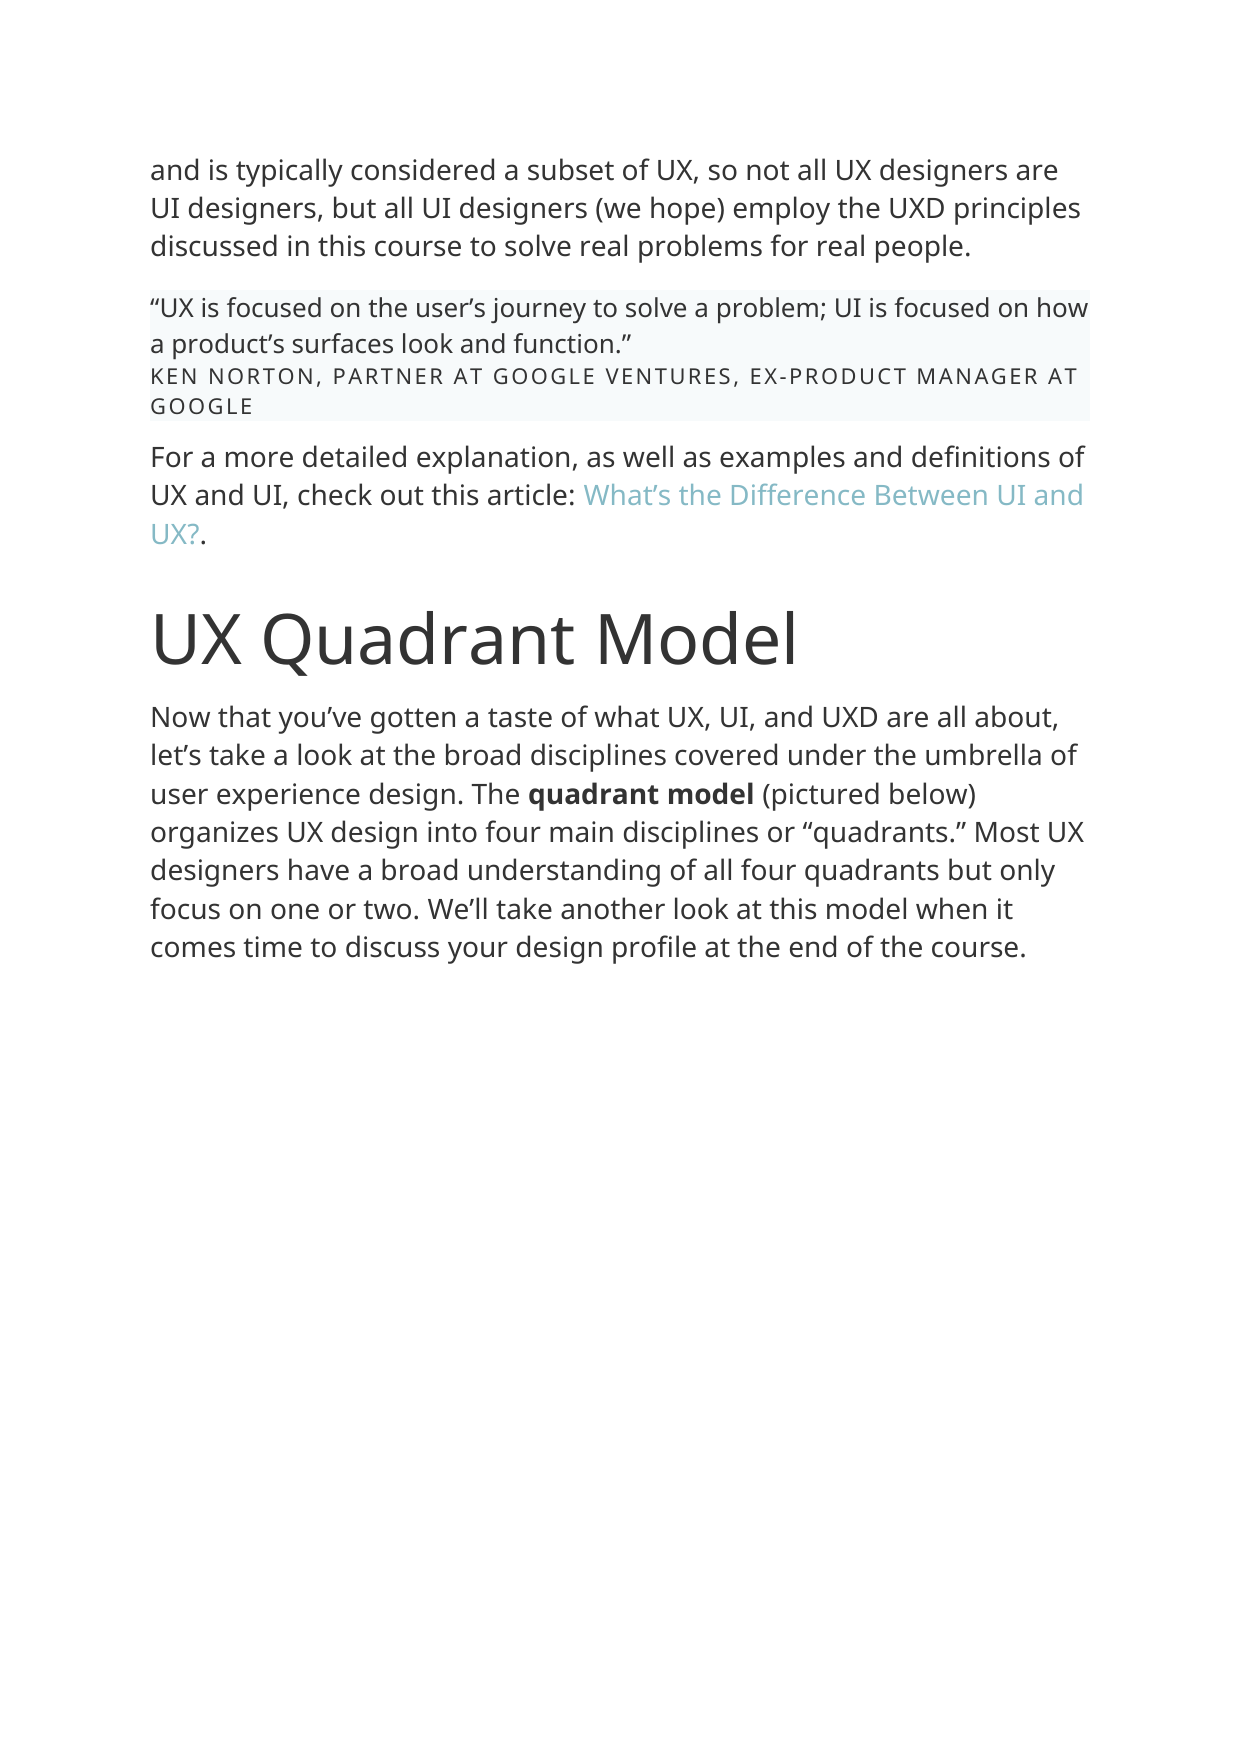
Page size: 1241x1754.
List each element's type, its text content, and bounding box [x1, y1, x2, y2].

text Now that you’ve gotten a taste of what UX, UI, and UXD are all about, let’s take a look at the broad disciplines covered under the umbrella of user experience design. The quadrant model (pictured below) organizes UX design into four main disciplines or “quadrants.” Most UX designers have a broad understanding of all four quadrants but only focus on one or two. We’ll take another look at this model when it comes time to discuss your design profile at the end of the course. [150, 697, 1090, 966]
text For a more detailed explanation, as well as examples and definitions of UX and UI, check out this article: What’s the Difference Between UI and UX?. [150, 437, 1090, 552]
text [150, 150, 1090, 265]
text “UX is focused on the user’s journey to solve a problem; UI is focused on how a product’s surfaces look and function.” KEN NORTON, PARTNER AT GOOGLE VENTURES, EX-PRODUCT MANAGER AT GOOGLE [150, 290, 1090, 421]
text UX Quadrant Model [150, 590, 1090, 685]
